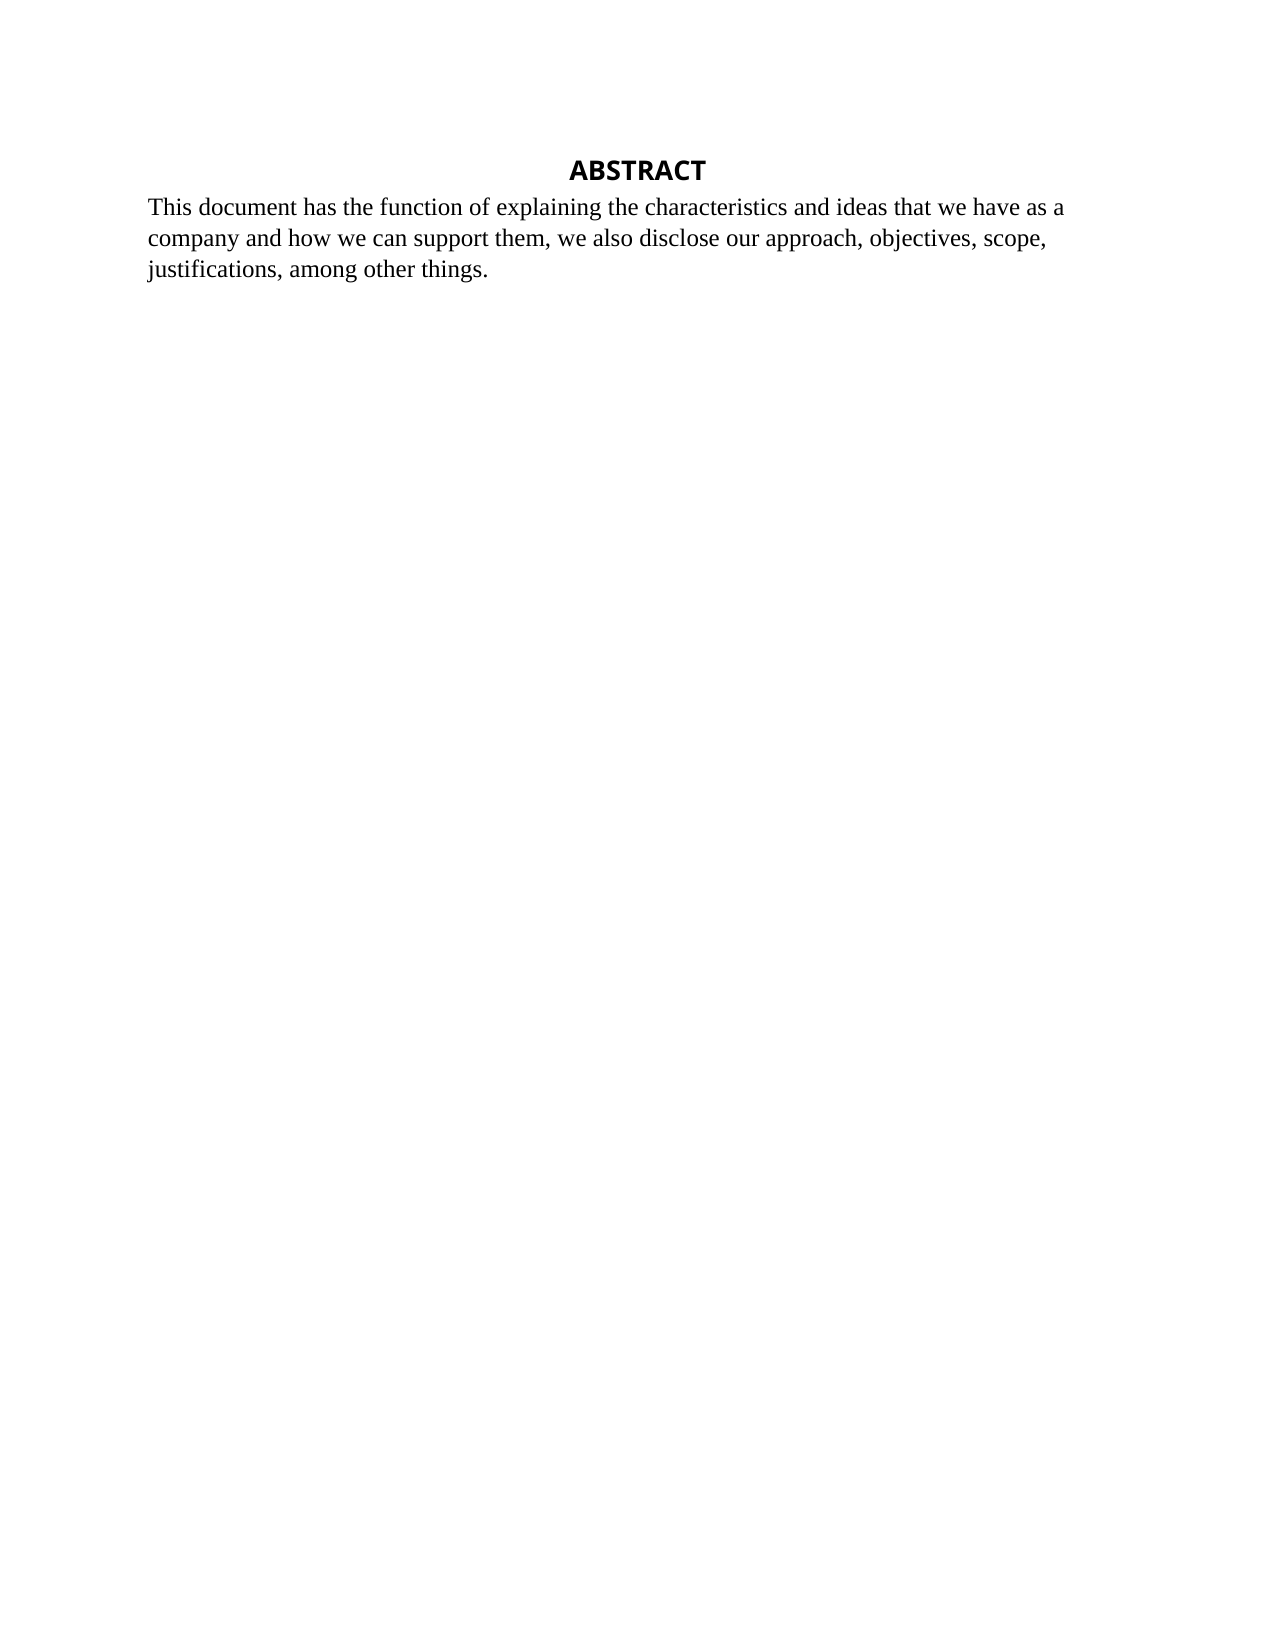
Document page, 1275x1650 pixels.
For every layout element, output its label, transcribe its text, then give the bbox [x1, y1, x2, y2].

text This document has the function of explaining the characteristics and ideas that we have as a company and how we can support them, we also disclose our approach, objectives, scope, justifications, among other things. [148, 192, 1127, 282]
subtitle ABSTRACT [148, 152, 1127, 189]
